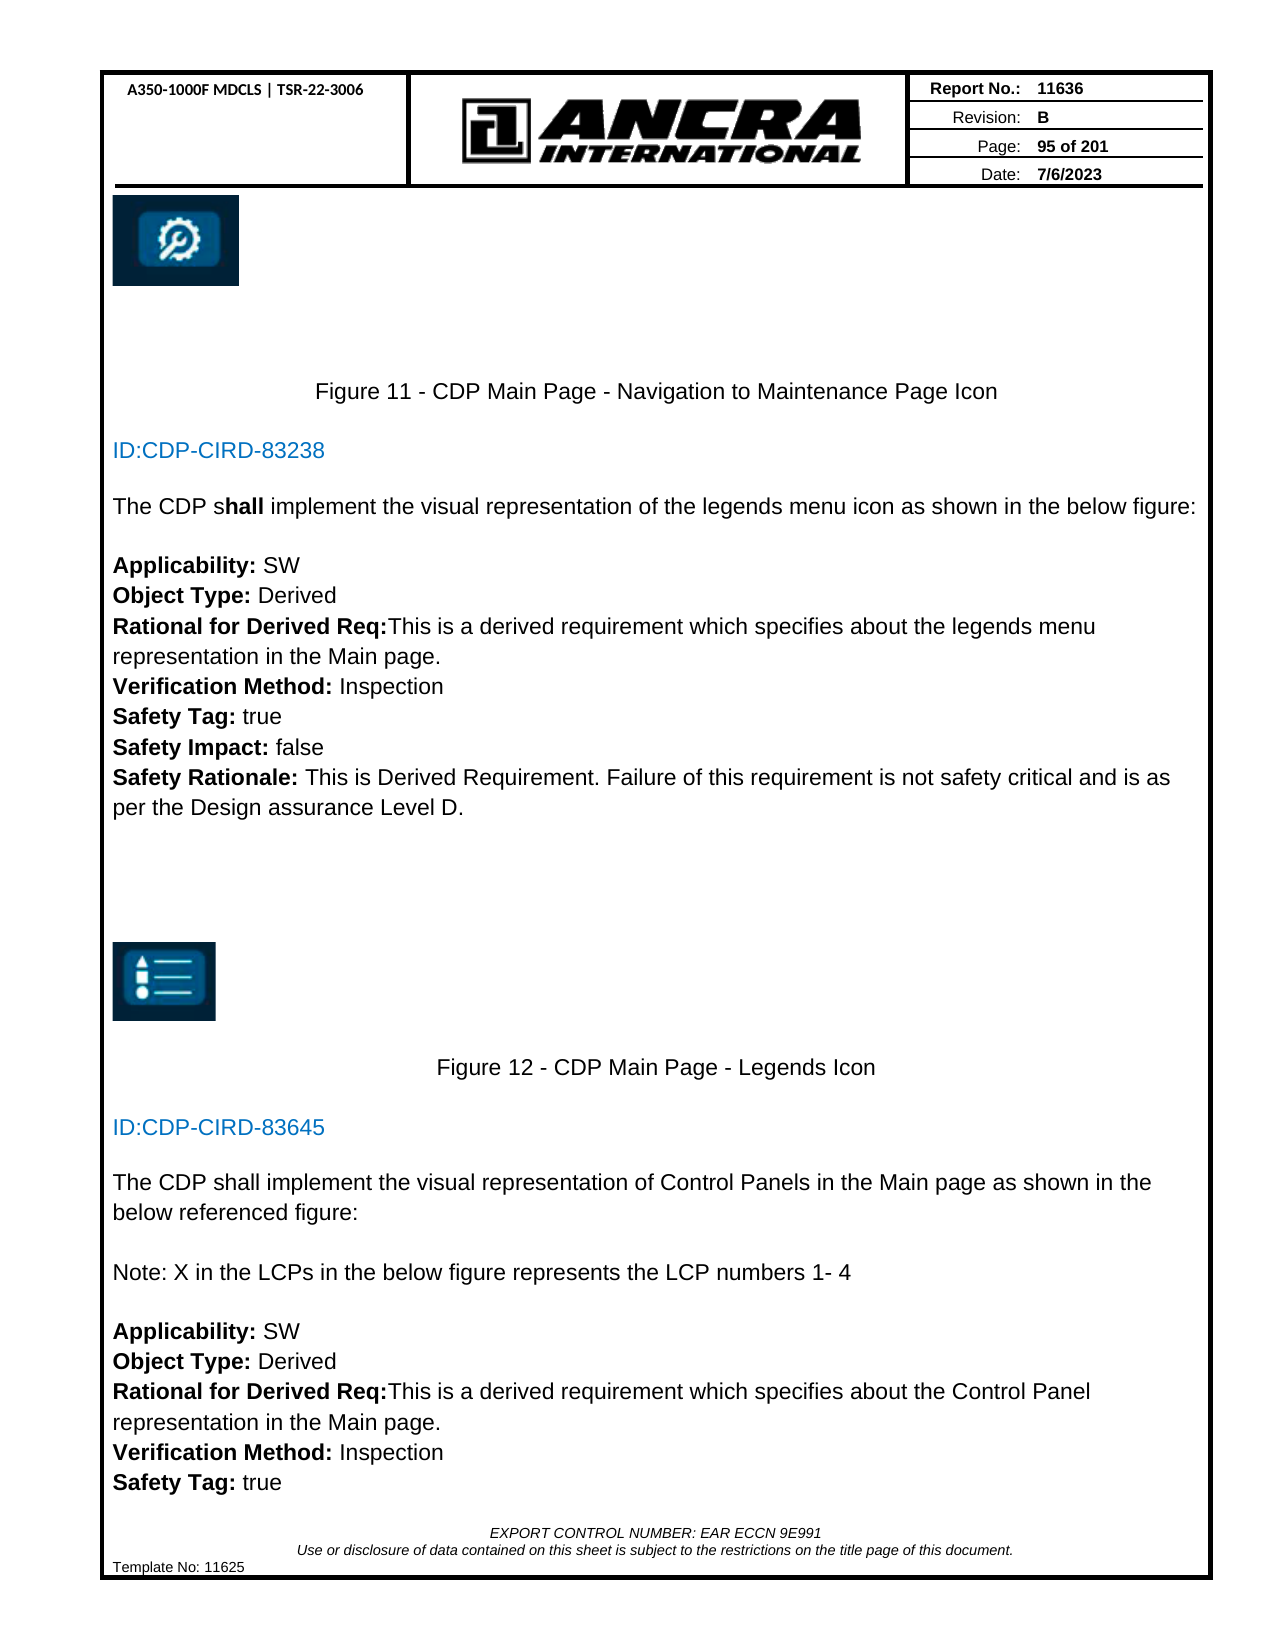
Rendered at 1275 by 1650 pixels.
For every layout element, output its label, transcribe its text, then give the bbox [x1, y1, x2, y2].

text Figure 12 - CDP Main Page - Legends Icon [112, 1054, 1200, 1080]
picture [112, 195, 239, 286]
text ID:CDP-CIRD-83645 [112, 1113, 1200, 1140]
text ID:CDP-CIRD-83238 [112, 437, 1200, 464]
text The CDP shall implement the visual representation of the legends menu icon as shown in the below figure: [112, 493, 1200, 519]
text Figure 11 - CDP Main Page - Navigation to Maintenance Page Icon [112, 378, 1200, 404]
picture [112, 942, 216, 1021]
text Note: X in the LCPs in the below figure represents the LCP numbers 1- 4 [112, 1258, 1200, 1285]
text The CDP shall implement the visual representation of Control Panels in the Main page as shown in the below referenced figure: [112, 1169, 1200, 1226]
picture [460, 97, 863, 166]
text Applicability: SW Object Type: Derived Rational for Derived Req:This is a derived requirement which specifies about the legends menu representation in the Main page. Verification Method: Inspection Safety Tag: true Safety Impact: false Safety Rationale: This is Derived Requirement. Failure of this requirement is not safety critical and is as per the Design assurance Level D. [112, 552, 1200, 851]
